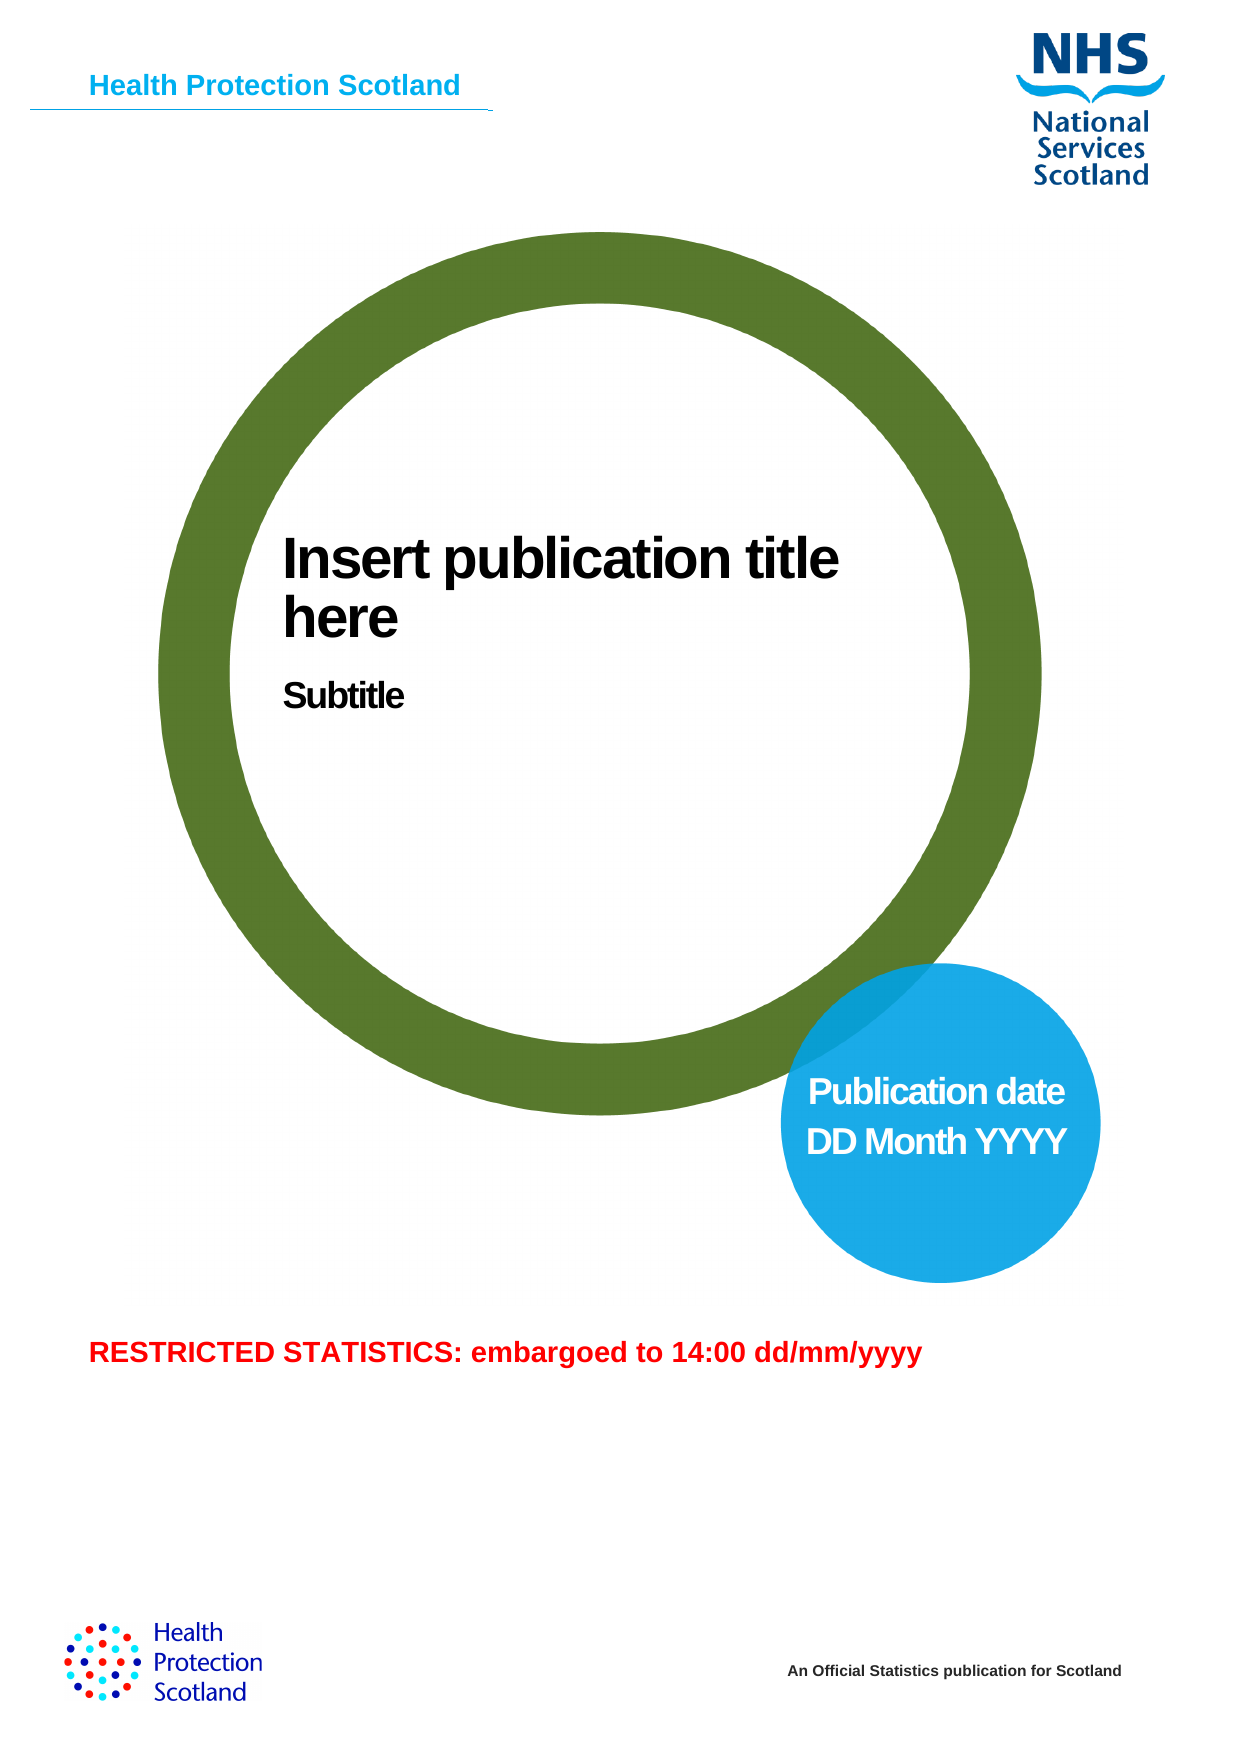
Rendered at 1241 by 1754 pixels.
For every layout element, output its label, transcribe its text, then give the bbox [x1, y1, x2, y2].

text RESTRICTED STATISTICS: embargoed to 14:00 dd/mm/yyyy [89, 1336, 1122, 1369]
picture [64, 1622, 262, 1701]
picture [1016, 79, 1165, 185]
text Health Protection Scotland [89, 74, 1016, 101]
picture [124, 224, 1125, 1306]
picture [1016, 33, 1165, 100]
